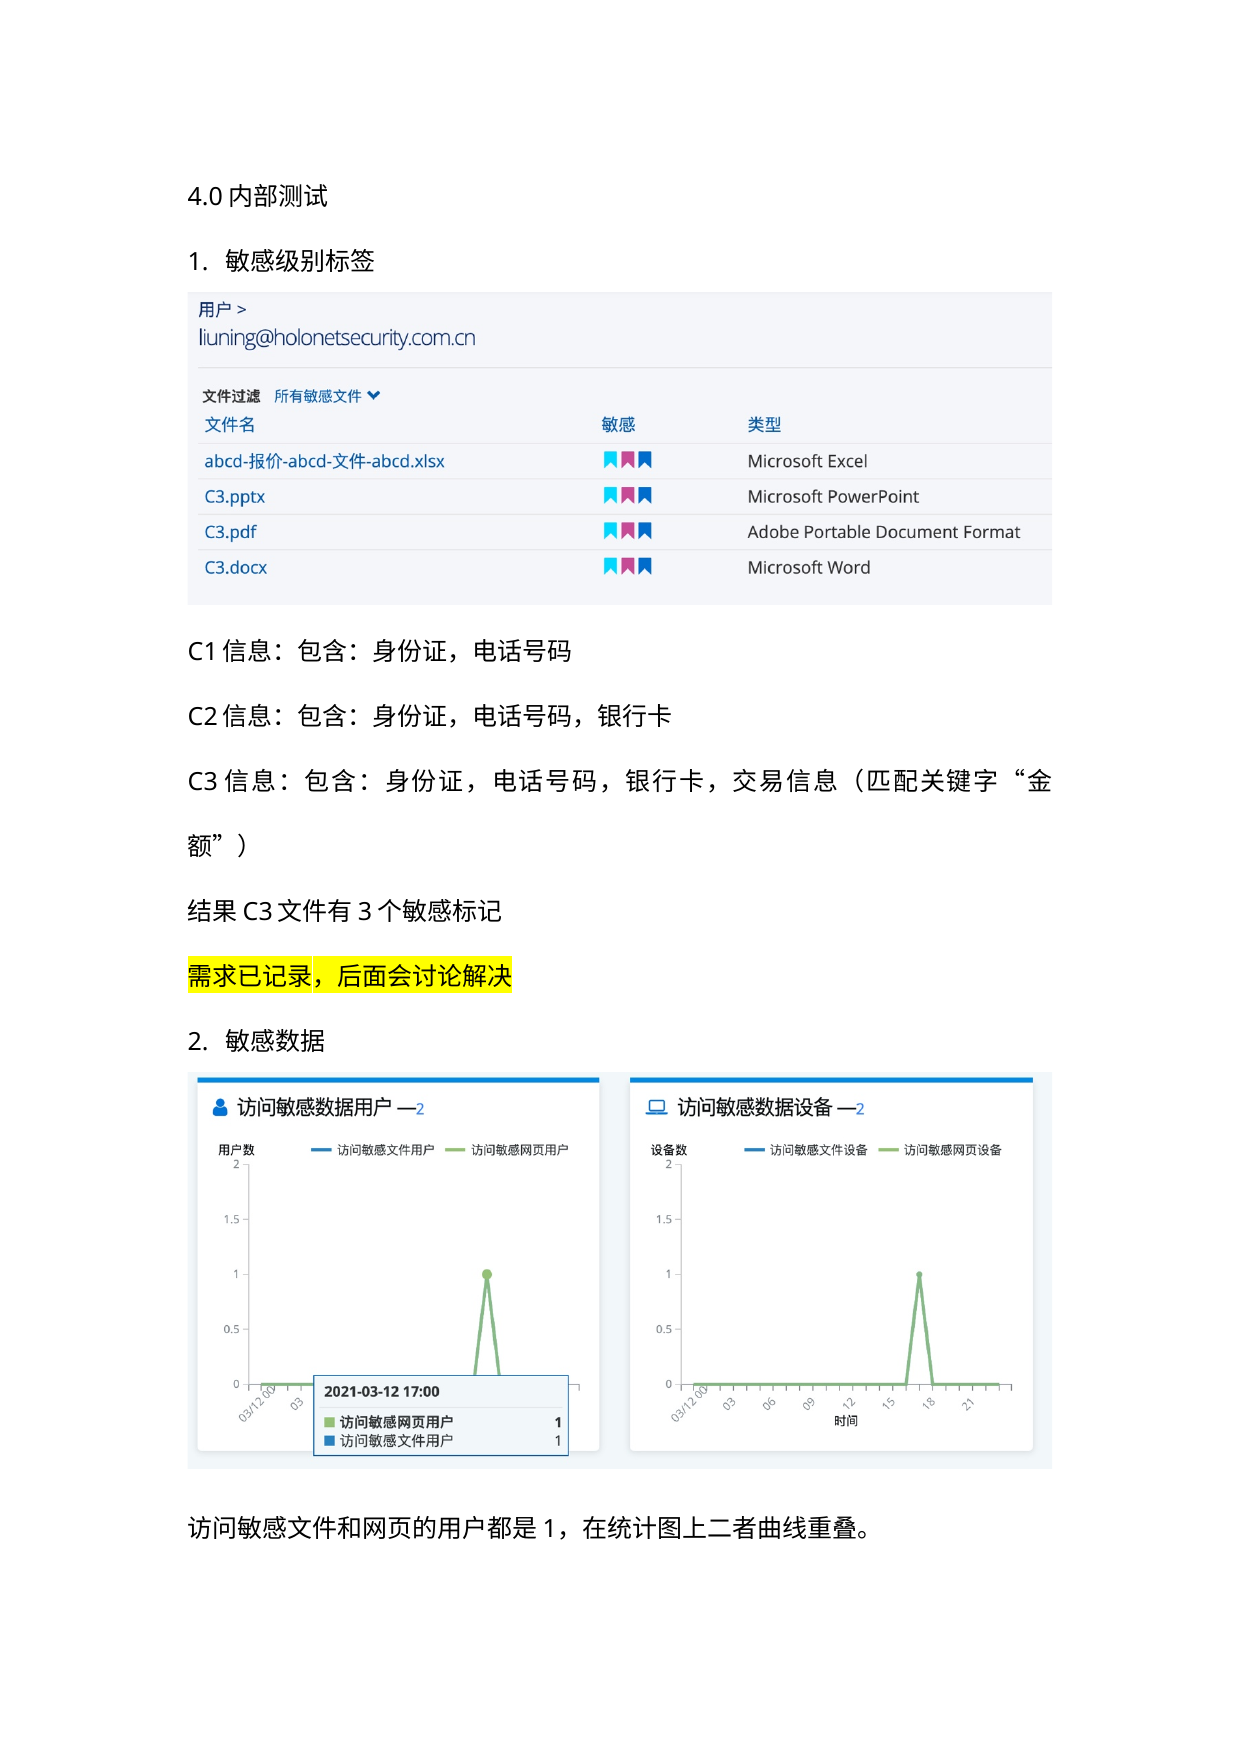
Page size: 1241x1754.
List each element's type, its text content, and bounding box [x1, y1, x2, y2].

picture [187, 1072, 1053, 1469]
text 结果C3文件有3个敏感标记 [187, 877, 1053, 942]
picture [187, 292, 1053, 605]
text 4.0内部测试 [187, 162, 1053, 227]
text 需求已记录，后面会讨论解决 [187, 942, 1053, 1007]
list 敏感数据 [187, 1007, 1053, 1072]
list 敏感级别标签 [187, 227, 1053, 292]
text C2信息：包含：身份证，电话号码，银行卡 [187, 682, 1053, 747]
text 访问敏感文件和网页的用户都是1，在统计图上二者曲线重叠。 [187, 1494, 1053, 1559]
text C3信息：包含：身份证，电话号码，银行卡，交易信息（匹配关键字“金额”） [187, 747, 1053, 877]
text C1信息：包含：身份证，电话号码 [187, 617, 1053, 682]
